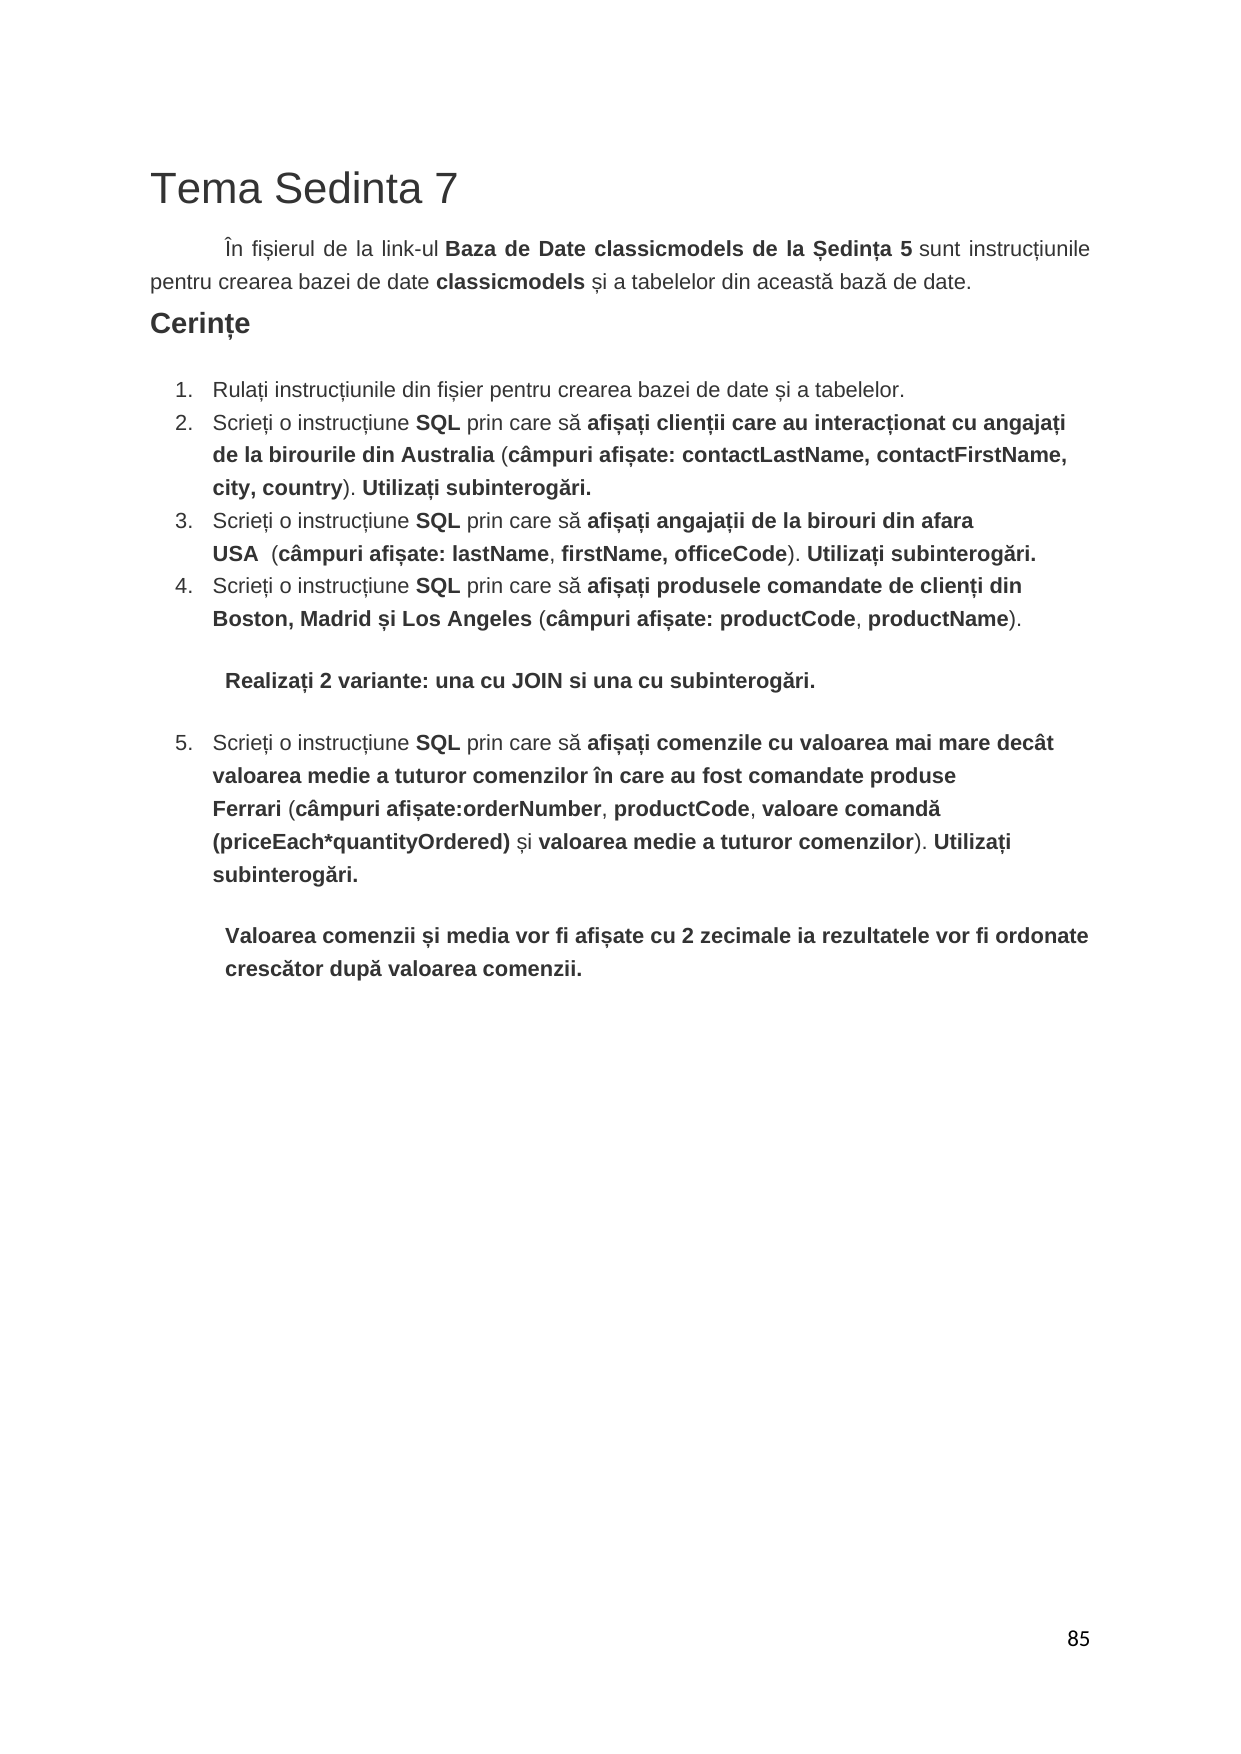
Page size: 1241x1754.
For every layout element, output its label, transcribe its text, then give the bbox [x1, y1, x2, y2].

text În fișierul de la link-ul Baza de Date classicmodels de la Ședința 5 sunt instrucțiunile pentru crearea bazei de date classicmodels și a tabelelor din această bază de date. [150, 228, 1090, 294]
text Cerințe [150, 306, 1090, 340]
list Scrieți o instrucțiune SQL prin care să afișați clienții care au interacționat cu angajați de la birourile din Australia (câmpuri afișate: contactLastName, contactFirstName, city, country). Utilizați subinterogări. [175, 402, 1090, 500]
list Scrieți o instrucțiune SQL prin care să afișați produsele comandate de clienți din Boston, Madrid și Los Angeles (câmpuri afișate: productCode, productName). [175, 566, 1090, 631]
subtitle Tema Sedinta 7 [150, 150, 1090, 212]
list Scrieți o instrucțiune SQL prin care să afișați comenzile cu valoarea mai mare decât valoarea medie a tuturor comenzilor în care au fost comandate produse Ferrari (câmpuri afișate:orderNumber, productCode, valoare comandă (priceEach*quantityOrdered) și valoarea medie a tuturor comenzilor). Utilizați subinterogări. [175, 723, 1090, 887]
text Valoarea comenzii și media vor fi afișate cu 2 zecimale ia rezultatele vor fi ordonate crescător după valoarea comenzii. [225, 916, 1090, 981]
text Realizați 2 variante: una cu JOIN si una cu subinterogări. [225, 661, 1090, 693]
list Rulați instrucțiunile din fișier pentru crearea bazei de date și a tabelelor. [175, 369, 1090, 402]
list Scrieți o instrucțiune SQL prin care să afișați angajații de la birouri din afara USA (câmpuri afișate: lastName, firstName, officeCode). Utilizați subinterogări. [175, 500, 1090, 566]
